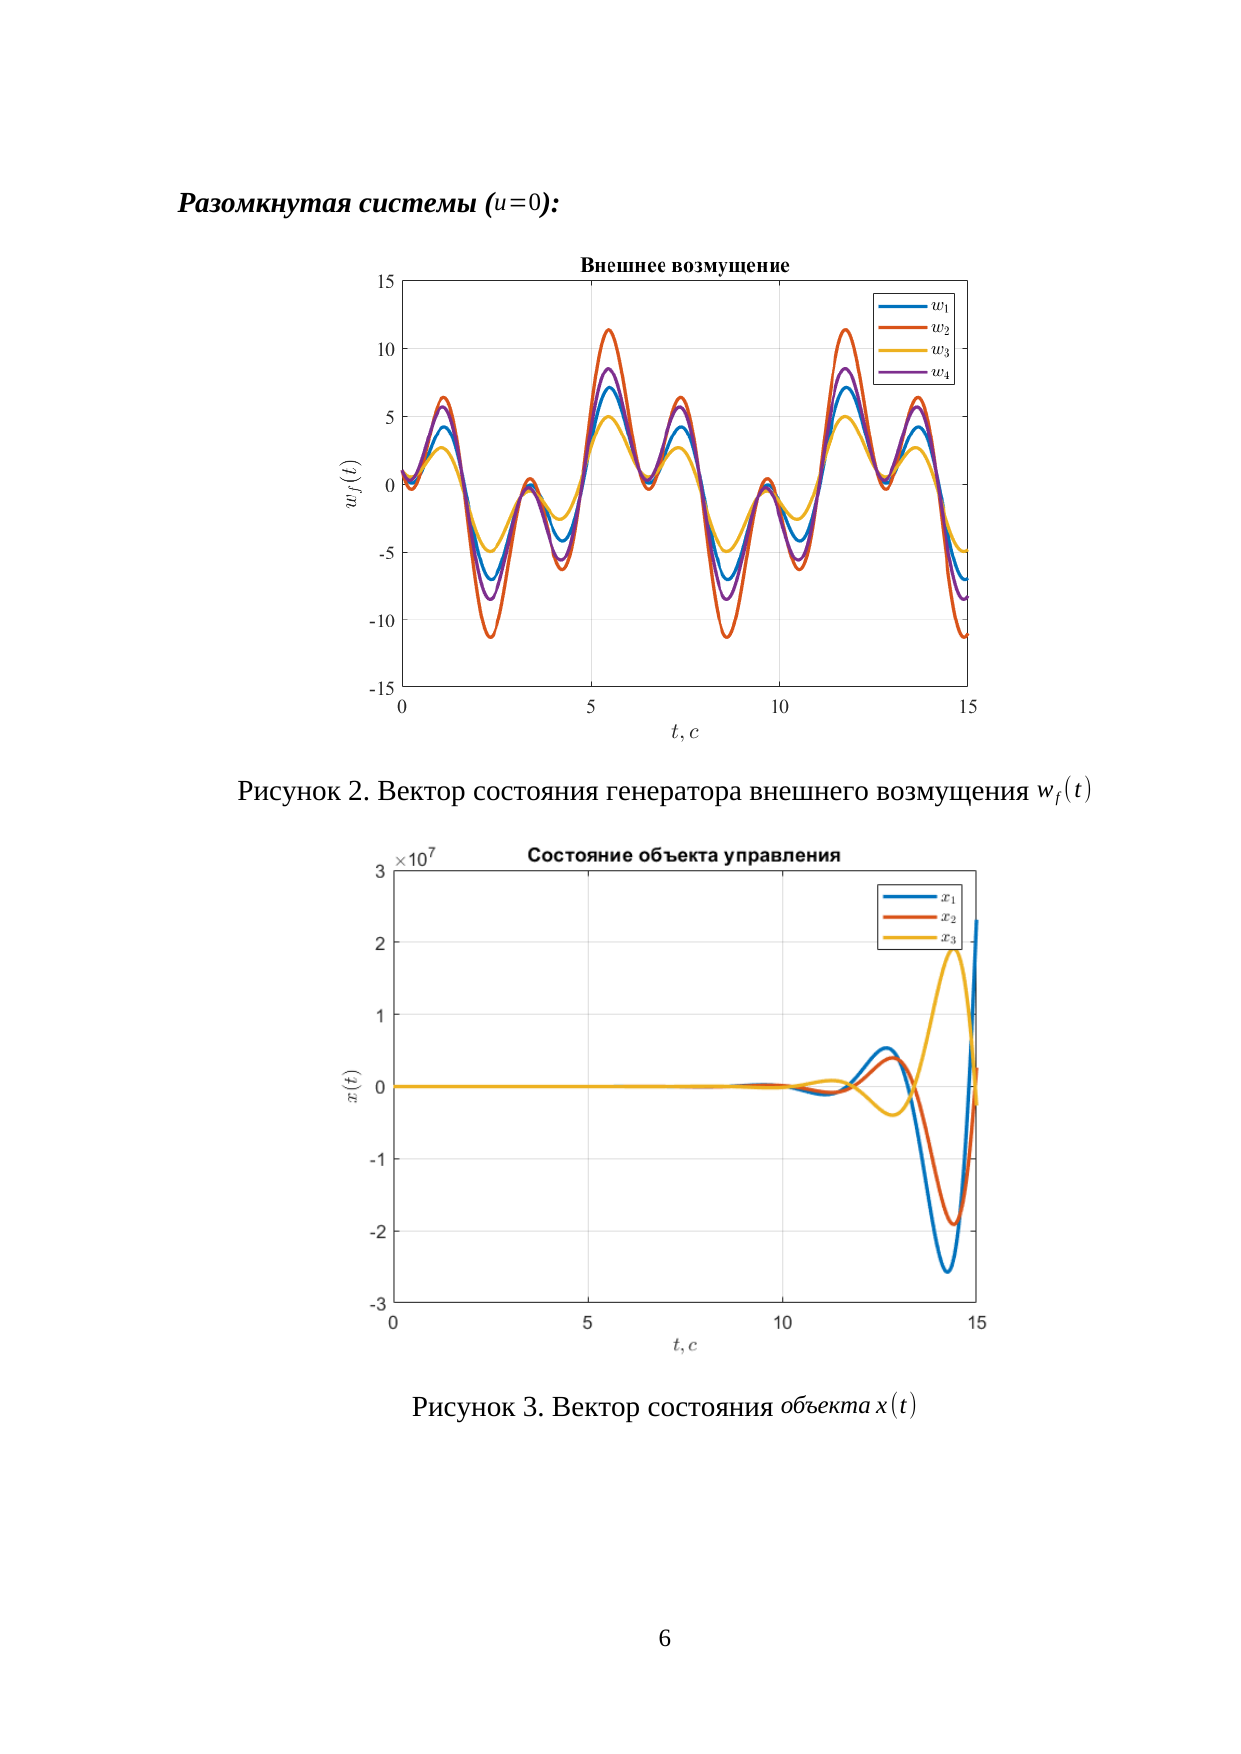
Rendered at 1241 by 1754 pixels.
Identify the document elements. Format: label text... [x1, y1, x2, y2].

text Разомкнутая системы (): [177, 185, 1152, 219]
text Рисунок 3. Вектор состояния [177, 1389, 1152, 1422]
picture [333, 840, 996, 1358]
picture [327, 252, 1002, 742]
text Рисунок 2. Вектор состояния генератора внешнего возмущения [177, 773, 1152, 807]
